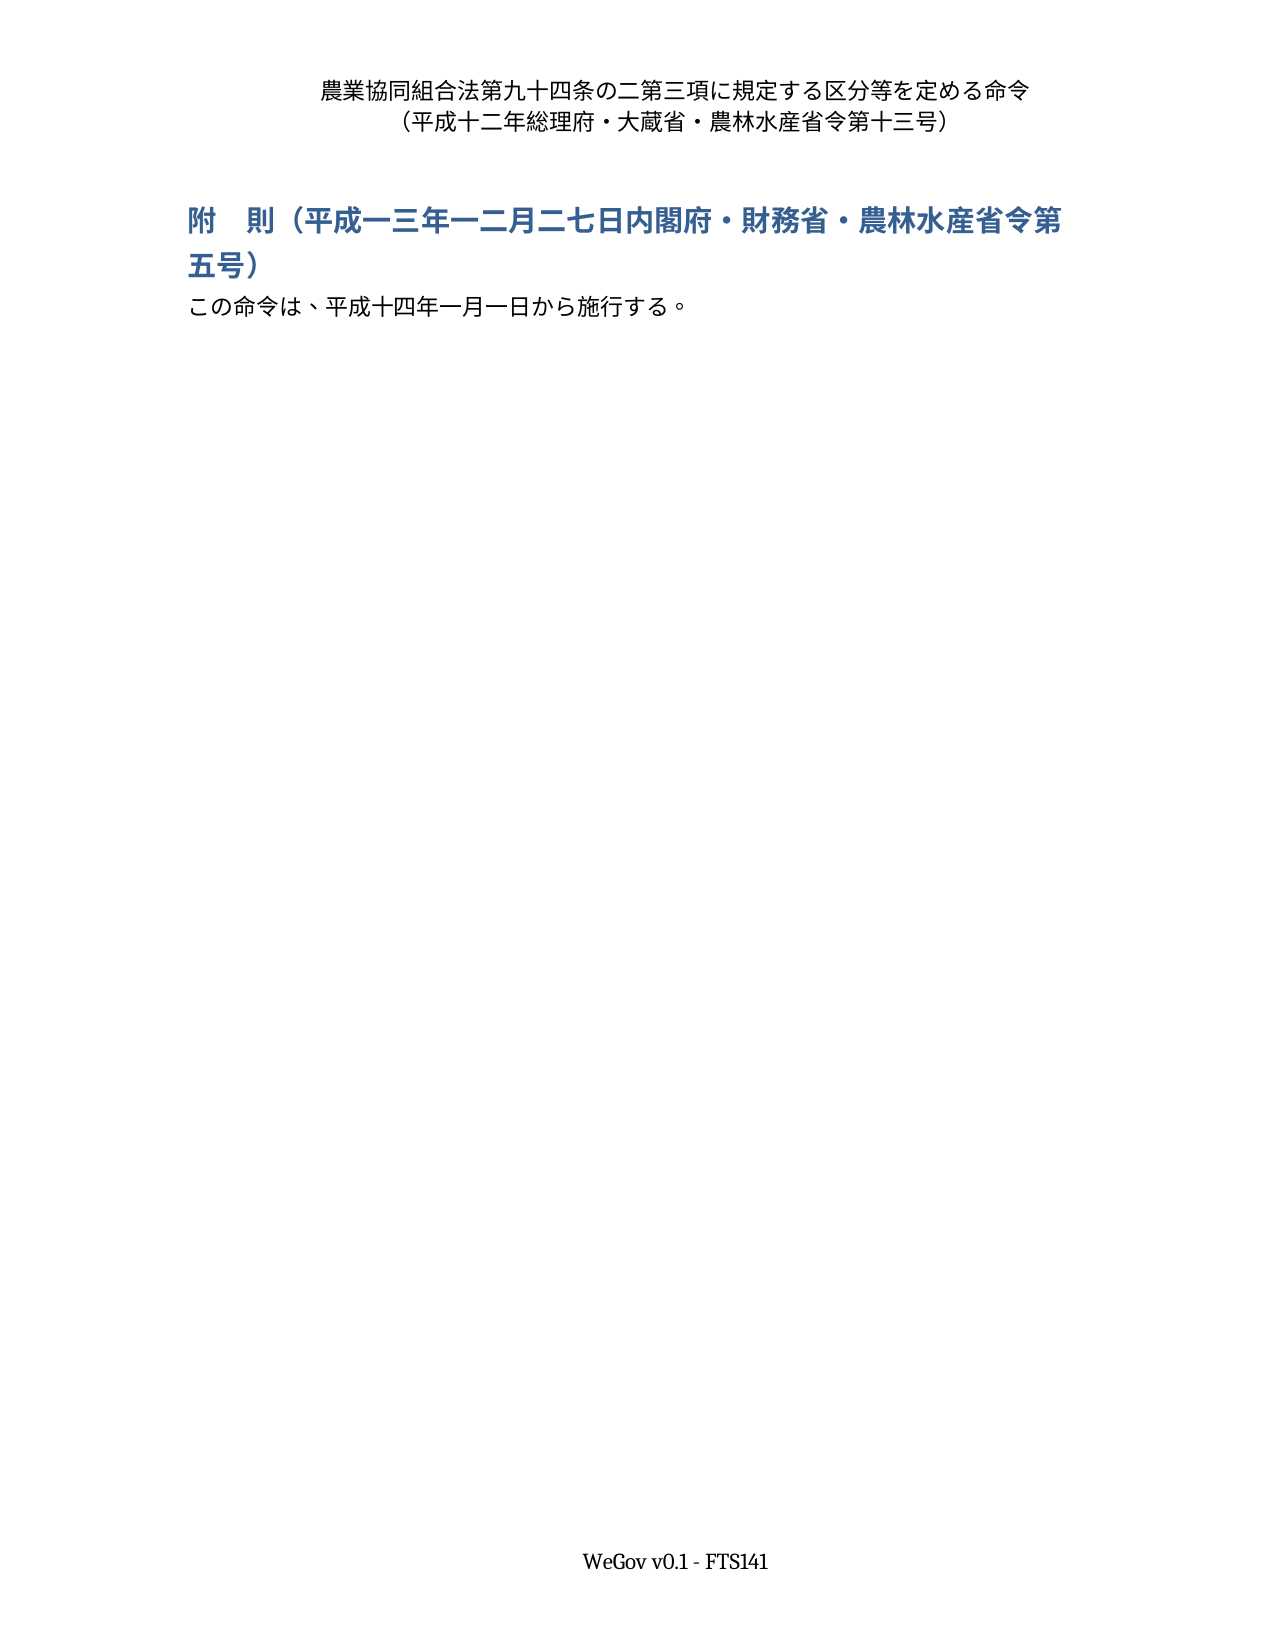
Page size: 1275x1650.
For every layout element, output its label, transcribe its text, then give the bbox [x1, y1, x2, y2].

text この命令は、平成十四年一月一日から施行する。 [187, 291, 1087, 322]
subtitle 附 則（平成一三年一二月二七日内閣府・財務省・農林水産省令第五号） [187, 200, 1087, 285]
